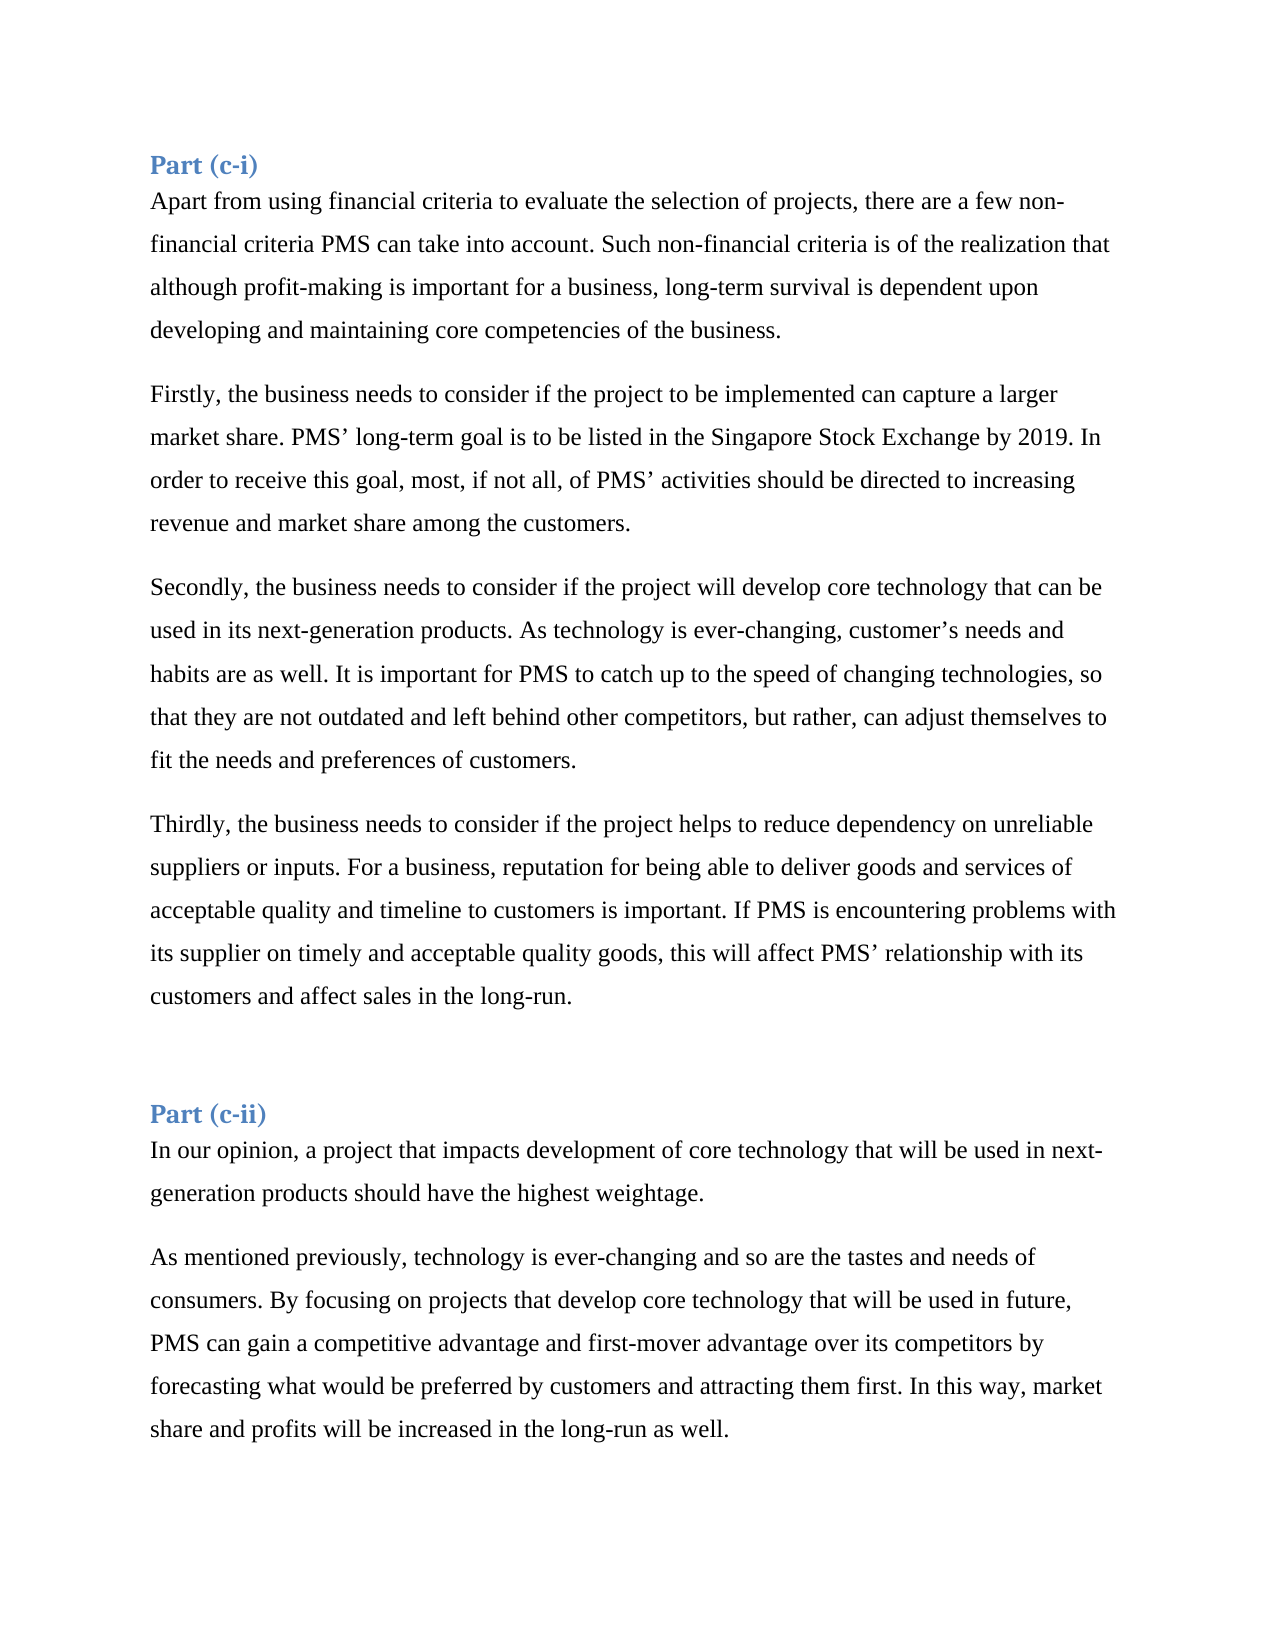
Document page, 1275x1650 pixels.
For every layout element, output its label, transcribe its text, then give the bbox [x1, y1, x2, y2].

text Secondly, the business needs to consider if the project will develop core technology that can be used in its next-generation products. As technology is ever-changing, customer’s needs and habits are as well. It is important for PMS to catch up to the speed of changing technologies, so that they are not outdated and left behind other competitors, but rather, can adjust themselves to fit the needs and preferences of customers. [150, 572, 1125, 774]
text Thirdly, the business needs to consider if the project helps to reduce dependency on unreliable suppliers or inputs. For a business, reputation for being able to deliver goods and services of acceptable quality and timeline to customers is important. If PMS is encountering problems with its supplier on timely and acceptable quality goods, this will affect PMS’ relationship with its customers and affect sales in the long-run. [150, 809, 1125, 1010]
text Apart from using financial criteria to evaluate the selection of projects, there are a few non-financial criteria PMS can take into account. Such non-financial criteria is of the realization that although profit-making is important for a business, long-term survival is dependent upon developing and maintaining core competencies of the business. [150, 186, 1125, 344]
text As mentioned previously, technology is ever-changing and so are the tastes and needs of consumers. By focusing on projects that develop core technology that will be used in future, PMS can gain a competitive advantage and first-mover advantage over its competitors by forecasting what would be preferred by customers and attracting them first. In this way, market share and profits will be increased in the long-run as well. [150, 1242, 1125, 1443]
subtitle Part (c-ii) [150, 1099, 1125, 1130]
text In our opinion, a project that impacts development of core technology that will be used in next-generation products should have the highest weightage. [150, 1135, 1125, 1207]
text Firstly, the business needs to consider if the project to be implemented can capture a larger market share. PMS’ long-term goal is to be listed in the Singapore Stock Exchange by 2019. In order to receive this goal, most, if not all, of PMS’ activities should be directed to increasing revenue and market share among the customers. [150, 379, 1125, 537]
subtitle Part (c-i) [150, 150, 1125, 181]
